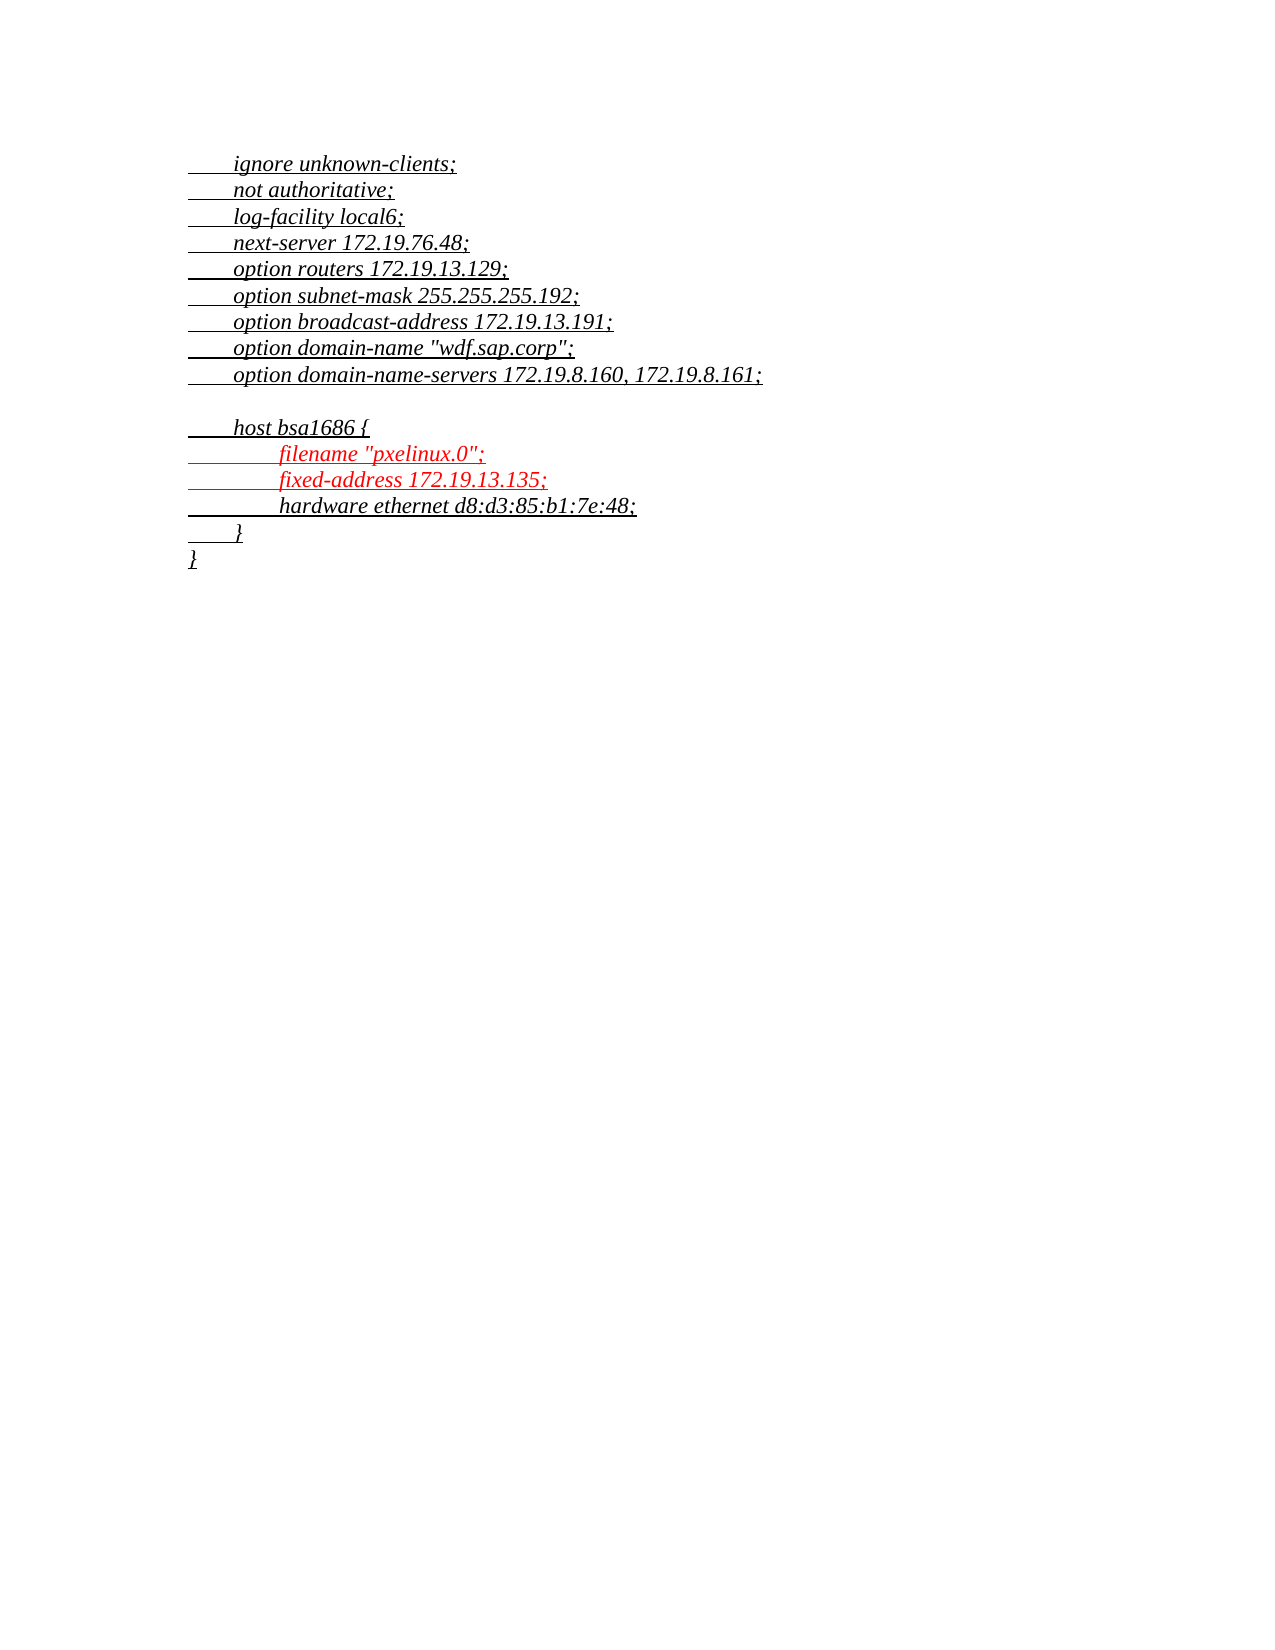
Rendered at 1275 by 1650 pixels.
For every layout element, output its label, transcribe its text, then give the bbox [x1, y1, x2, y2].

text option domain-name "wdf.sap.corp"; [187, 334, 1125, 361]
text not authoritative; [187, 176, 1125, 203]
text option domain-name-servers 172.19.8.160, 172.19.8.161; [187, 361, 1125, 387]
text hardware ethernet d8:d3:85:b1:7e:48; [187, 493, 1125, 519]
text log-facility local6; [187, 203, 1125, 229]
text ignore unknown-clients; [187, 150, 1125, 176]
text } [187, 519, 1125, 545]
text fixed-address 172.19.13.135; [187, 466, 1125, 493]
text filename "pxelinux.0"; [187, 440, 1125, 466]
text option routers 172.19.13.129; [187, 255, 1125, 282]
text host bsa1686 { [187, 413, 1125, 440]
text option broadcast-address 172.19.13.191; [187, 308, 1125, 334]
text option subnet-mask 255.255.255.192; [187, 282, 1125, 308]
text next-server 172.19.76.48; [187, 229, 1125, 255]
text } [187, 545, 1125, 572]
